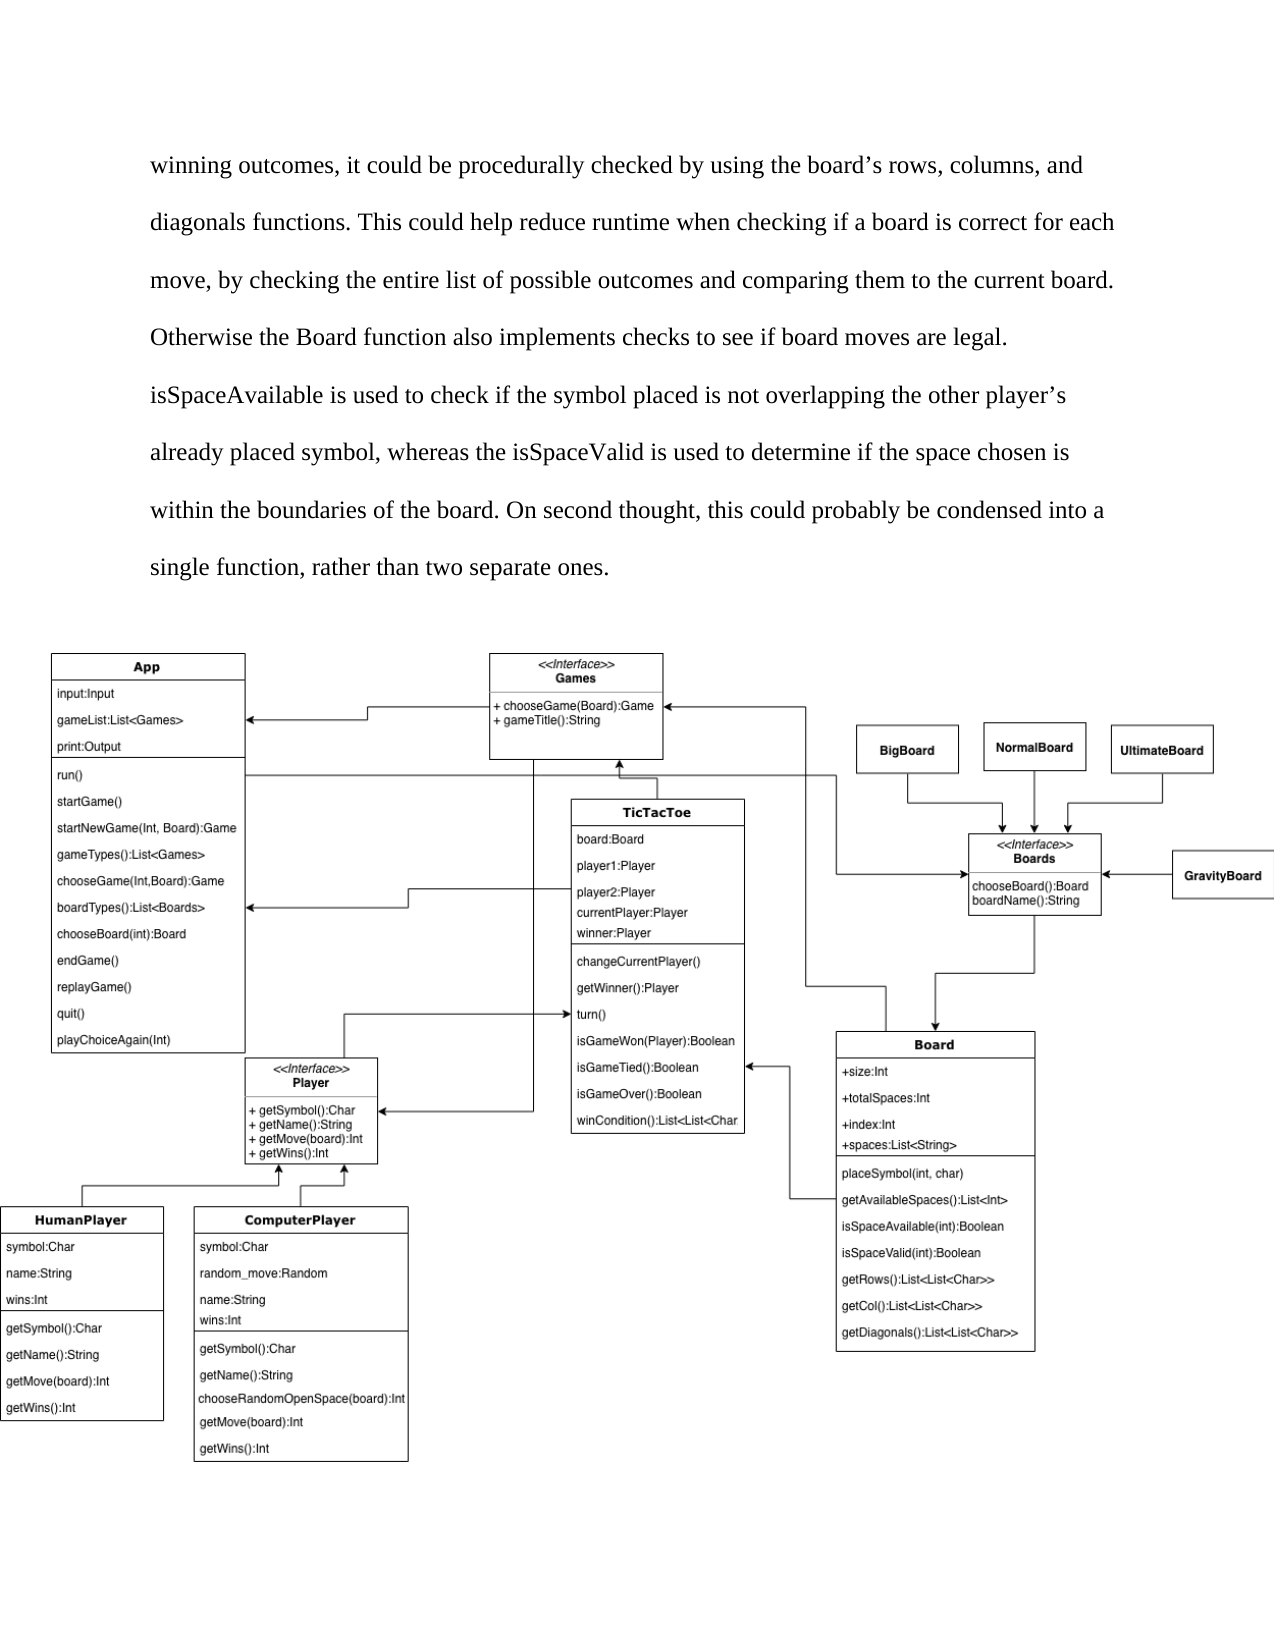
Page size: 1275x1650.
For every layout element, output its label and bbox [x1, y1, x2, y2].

text [150, 150, 1125, 581]
picture [0, 653, 1274, 1465]
